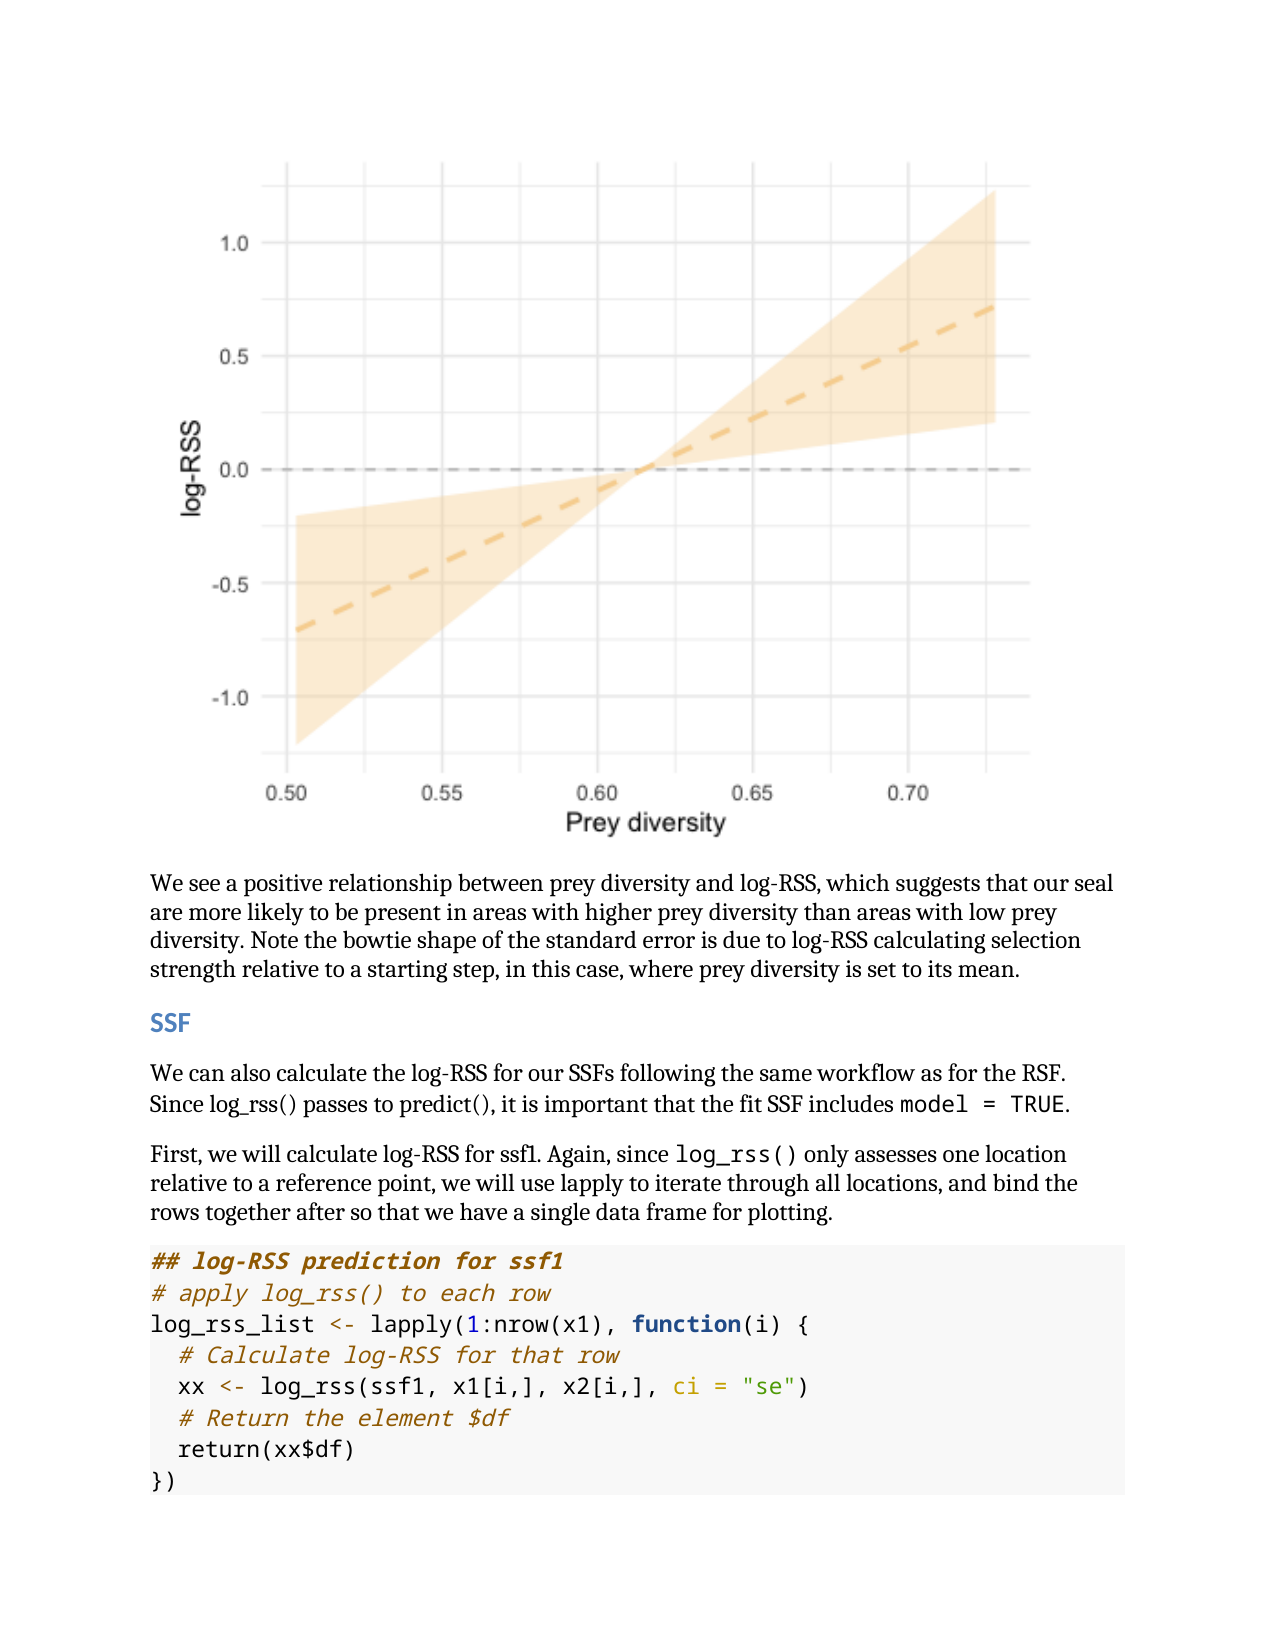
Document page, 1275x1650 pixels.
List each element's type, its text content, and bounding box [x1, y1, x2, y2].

text First, we will calculate log-RSS for ssf1. Again, since log_rss() only assesses one location relative to a reference point, we will use lapply to iterate through all locations, and bind the rows together after so that we have a single data frame for plotting. [150, 1138, 1125, 1226]
text We can also calculate the log-RSS for our SSFs following the same workflow as for the RSF. Since log_rss() passes to predict(), it is important that the fit SSF includes model = TRUE. [150, 1059, 1125, 1119]
subtitle SSF [150, 1004, 1125, 1040]
text We see a positive relationship between prey diversity and log-RSS, which suggests that our seal are more likely to be present in areas with higher prey diversity than areas with low prey diversity. Note the bowtie shape of the standard error is due to log-RSS calculating selection strength relative to a starting step, in this case, where prey diversity is set to its mean. [150, 869, 1125, 984]
picture [168, 150, 1044, 850]
